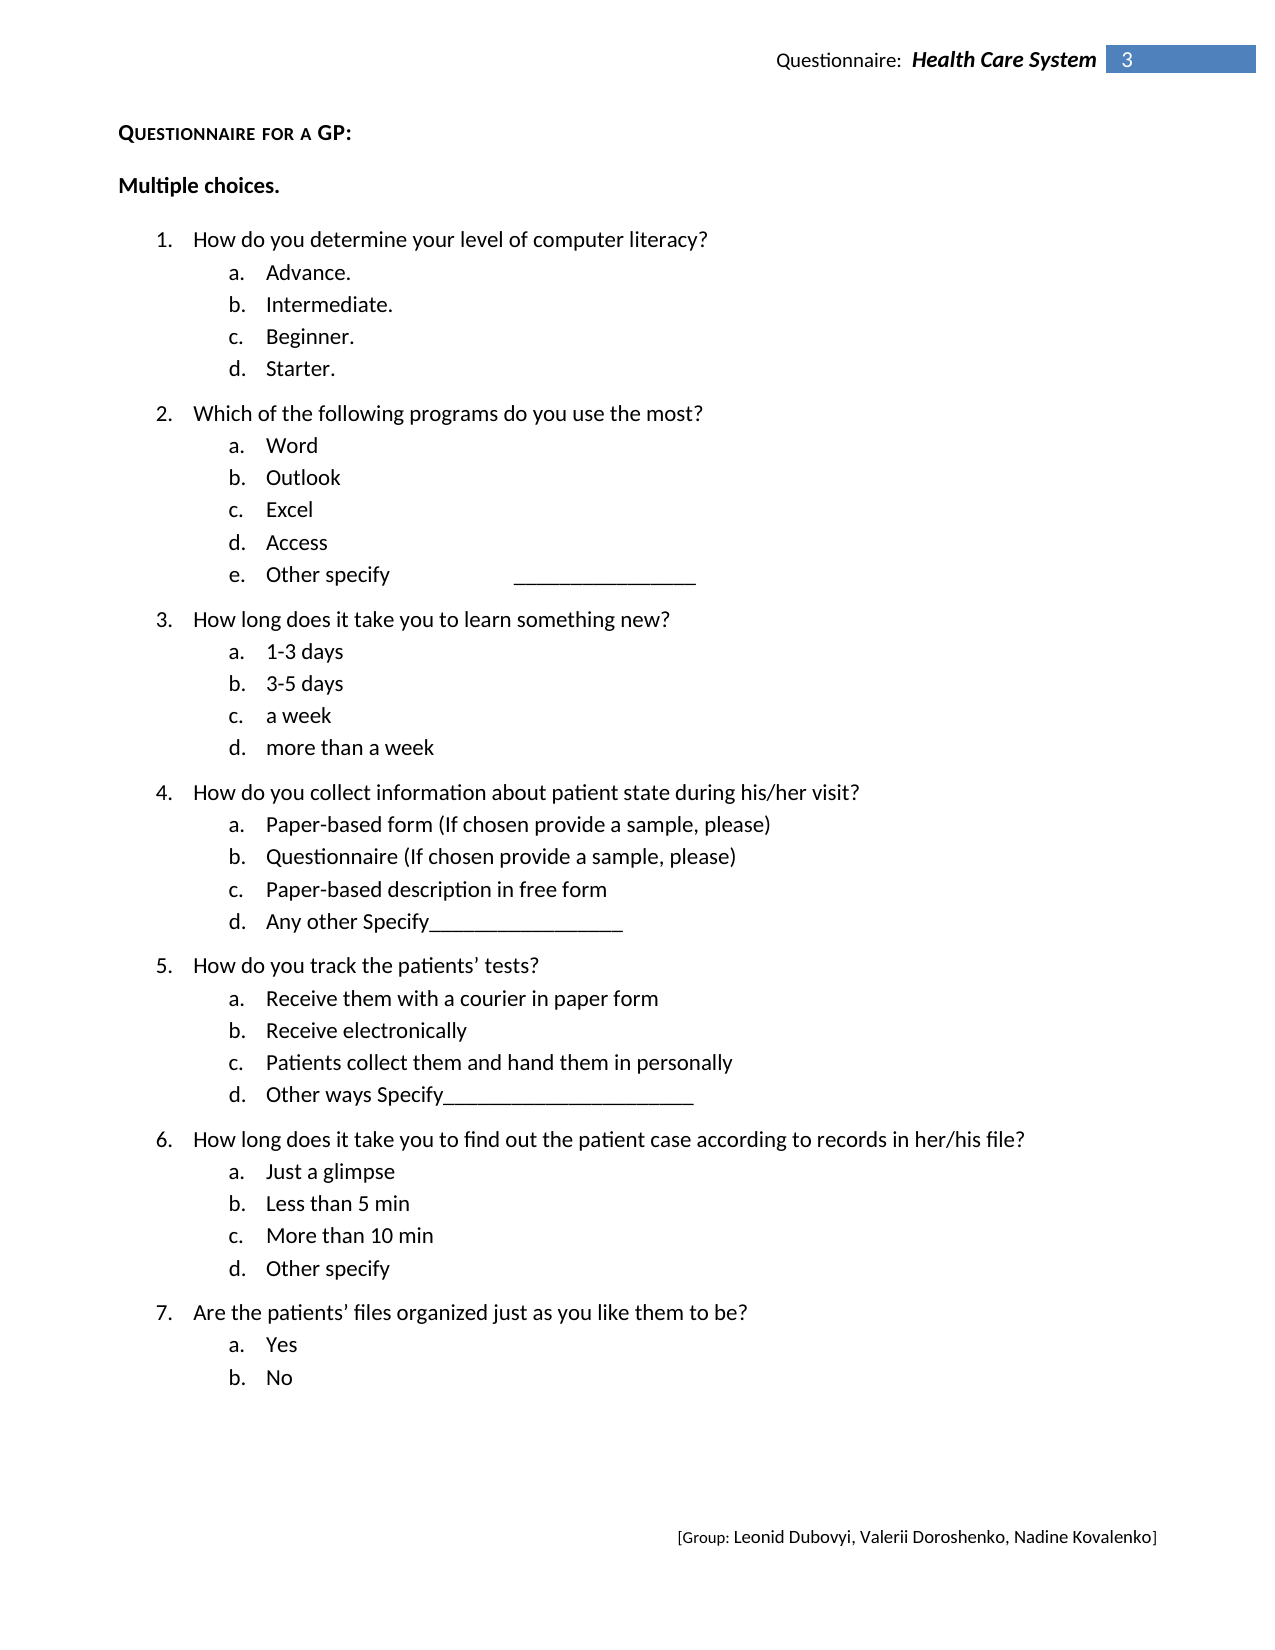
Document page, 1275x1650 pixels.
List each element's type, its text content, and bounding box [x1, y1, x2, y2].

list Outlook [228, 463, 1157, 491]
list How long does it take you to find out the patient case according to records in her/his file? [156, 1125, 1157, 1153]
list Just a glimpse [228, 1157, 1157, 1185]
list Word [228, 431, 1157, 459]
list How long does it take you to learn something new? [156, 605, 1157, 633]
list Beginner. [228, 322, 1157, 350]
list Are the patients’ files organized just as you like them to be? [156, 1298, 1157, 1326]
list Less than 5 min [228, 1189, 1157, 1217]
list Questionnaire (If chosen provide a sample, please) [228, 842, 1157, 871]
text Multiple choices. [118, 171, 1157, 199]
list a week [228, 701, 1157, 729]
list Receive them with a courier in paper form [228, 984, 1157, 1012]
list How do you track the patients’ tests? [156, 952, 1157, 979]
list Other specify ________________ [228, 560, 1157, 588]
list Receive electronically [228, 1016, 1157, 1044]
list Yes [228, 1331, 1157, 1359]
list Advance. [228, 258, 1157, 286]
list No [228, 1363, 1157, 1391]
list Patients collect them and hand them in personally [228, 1048, 1157, 1076]
list 3-5 days [228, 669, 1157, 697]
list How do you determine your level of computer literacy? [156, 226, 1157, 254]
list Paper-based form (If chosen provide a sample, please) [228, 810, 1157, 838]
list Which of the following programs do you use the most? [156, 399, 1157, 427]
list more than a week [228, 733, 1157, 761]
list Starter. [228, 354, 1157, 382]
list How do you collect information about patient state during his/her visit? [156, 778, 1157, 806]
list Any other Specify_________________ [228, 907, 1157, 935]
list More than 10 min [228, 1222, 1157, 1249]
list Access [228, 528, 1157, 556]
list Excel [228, 496, 1157, 524]
list Intermediate. [228, 290, 1157, 318]
list Questionnaire for a GP: [118, 118, 1157, 146]
list Other ways Specify______________________ [228, 1080, 1157, 1108]
list Other specify [228, 1254, 1157, 1282]
list Paper-based description in free form [228, 875, 1157, 903]
list 1-3 days [228, 637, 1157, 665]
